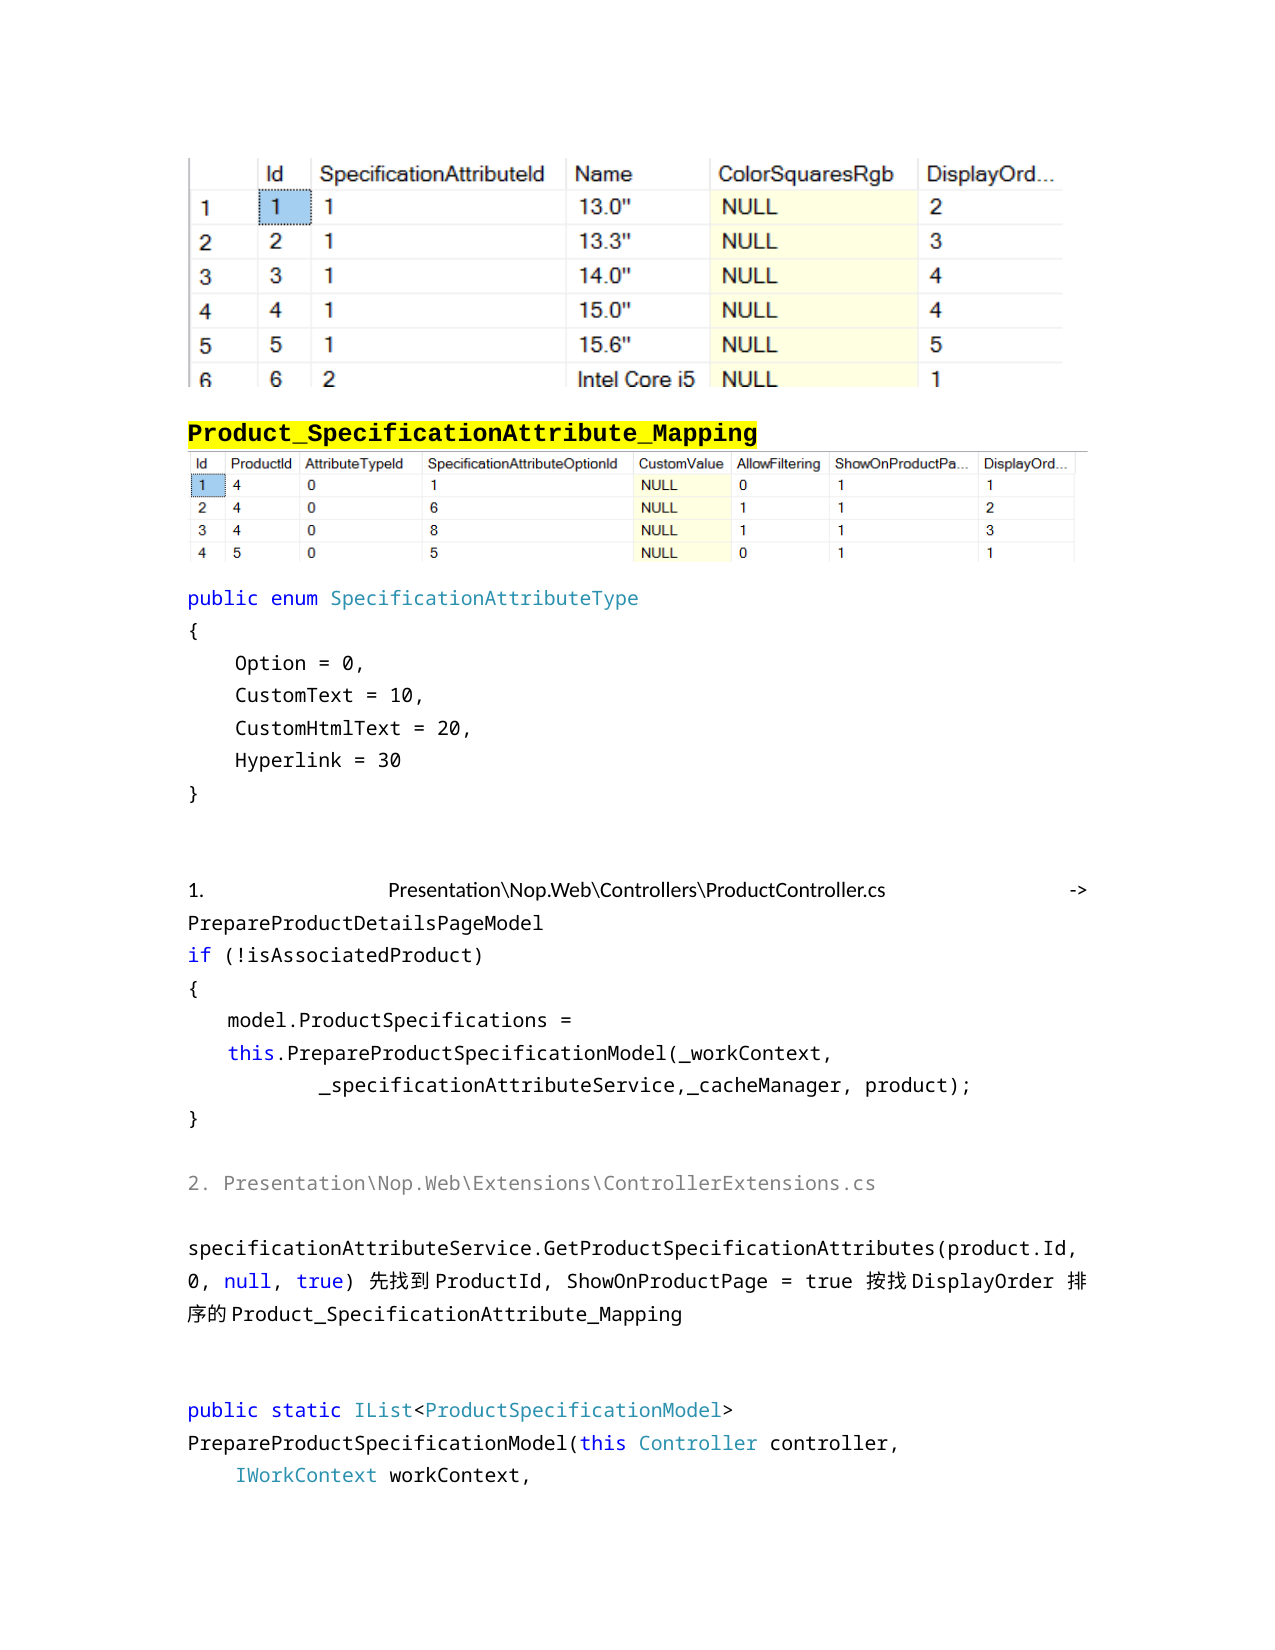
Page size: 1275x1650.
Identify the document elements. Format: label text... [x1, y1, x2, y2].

text } [187, 776, 1087, 809]
text CustomHtmlText = 20, [187, 711, 1087, 744]
text public static IList<ProductSpecificationModel> PrepareProductSpecificationModel(this Controller controller, [187, 1394, 1087, 1459]
text { [187, 971, 1087, 1004]
text 2. Presentation\Nop.Web\Extensions\ControllerExtensions.cs [187, 1166, 1087, 1199]
text { [187, 614, 1087, 646]
text if (!isAssociatedProduct) [187, 939, 1087, 971]
picture [187, 451, 1088, 562]
text Option = 0, [187, 646, 1087, 679]
text 1. Presentation\Nop.Web\Controllers\ProductController.cs -> PrepareProductDetailsPageModel [187, 874, 1087, 939]
text model.ProductSpecifications = this.PrepareProductSpecificationModel(_workContext, [227, 1004, 1087, 1069]
text CustomText = 10, [187, 679, 1087, 711]
text Product_SpecificationAttribute_Mapping [187, 419, 1087, 451]
text public enum SpecificationAttributeType [187, 581, 1087, 614]
text } [187, 1101, 1087, 1134]
text IWorkContext workContext, [187, 1459, 1087, 1491]
picture [187, 158, 1063, 387]
text _specificationAttributeService,_cacheManager, product); [187, 1069, 1087, 1101]
text Hyperlink = 30 [187, 744, 1087, 776]
